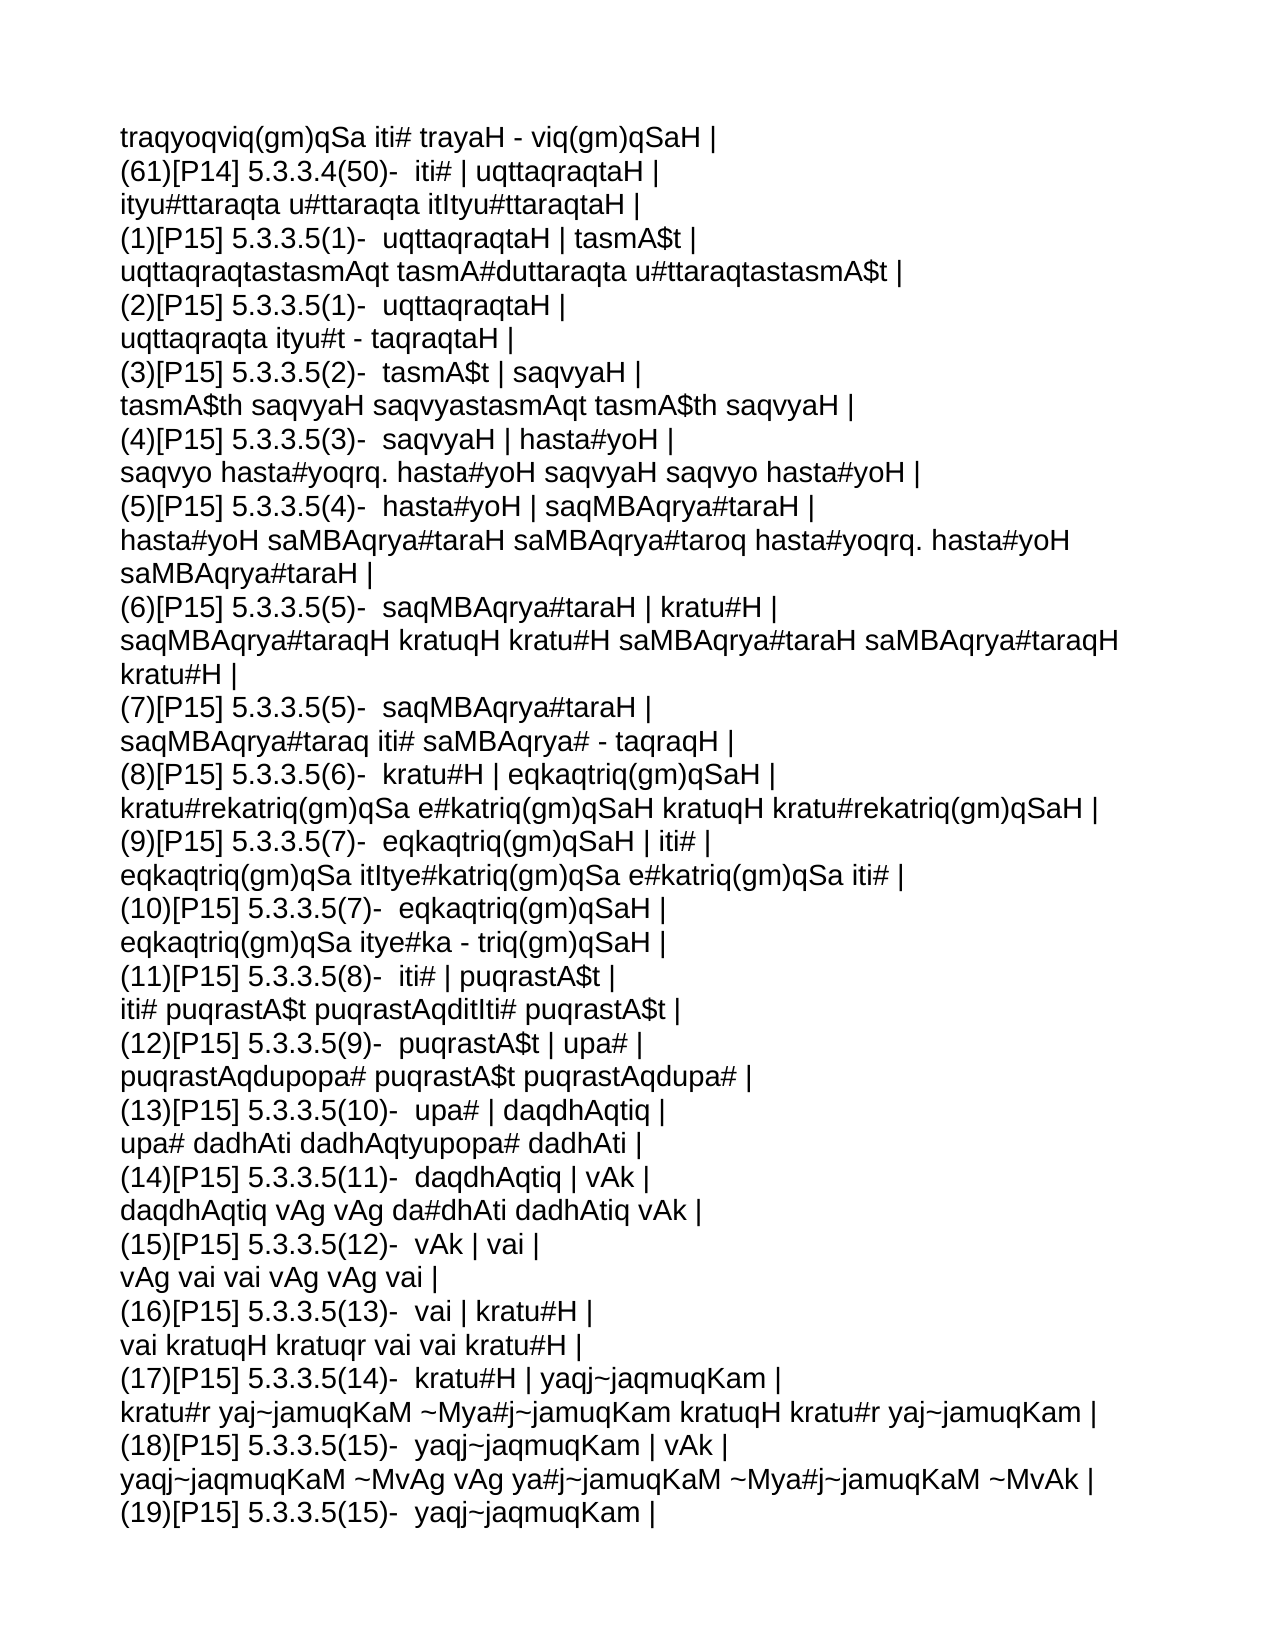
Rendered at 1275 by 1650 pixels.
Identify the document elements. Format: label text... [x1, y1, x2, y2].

text (19)[P15] 5.3.3.5(15)- yaqj~jaqmuqKam | [120, 1495, 1200, 1529]
text (5)[P15] 5.3.3.5(4)- hasta#yoH | saqMBAqrya#taraH | [120, 489, 1200, 522]
text (12)[P15] 5.3.3.5(9)- puqrastA$t | upa# | [120, 1026, 1200, 1059]
text kratu#r yaj~jamuqKaM ~Mya#j~jamuqKam kratuqH kratu#r yaj~jamuqKam | [120, 1394, 1200, 1428]
text (15)[P15] 5.3.3.5(12)- vAk | vai | [120, 1227, 1200, 1260]
text upa# dadhAti dadhAqtyupopa# dadhAti | [120, 1126, 1200, 1160]
text eqkaqtriq(gm)qSa itye#ka - triq(gm)qSaH | [120, 925, 1200, 958]
text saqMBAqrya#taraq iti# saMBAqrya# - taqraqH | [120, 724, 1200, 757]
text (11)[P15] 5.3.3.5(8)- iti# | puqrastA$t | [120, 958, 1200, 992]
text (7)[P15] 5.3.3.5(5)- saqMBAqrya#taraH | [120, 690, 1200, 724]
text vai kratuqH kratuqr vai vai kratu#H | [120, 1327, 1200, 1361]
text (4)[P15] 5.3.3.5(3)- saqvyaH | hasta#yoH | [120, 422, 1200, 455]
text uqttaqraqta ityu#t - taqraqtaH | [120, 321, 1200, 355]
text iti# puqrastA$t puqrastAqditIti# puqrastA$t | [120, 992, 1200, 1026]
text hasta#yoH saMBAqrya#taraH saMBAqrya#taroq hasta#yoqrq. hasta#yoH saMBAqrya#taraH | [120, 522, 1200, 589]
text (2)[P15] 5.3.3.5(1)- uqttaqraqtaH | [120, 288, 1200, 321]
text (18)[P15] 5.3.3.5(15)- yaqj~jaqmuqKam | vAk | [120, 1428, 1200, 1462]
text (61)[P14] 5.3.3.4(50)- iti# | uqttaqraqtaH | [120, 153, 1200, 187]
text saqvyo hasta#yoqrq. hasta#yoH saqvyaH saqvyo hasta#yoH | [120, 455, 1200, 489]
text (8)[P15] 5.3.3.5(6)- kratu#H | eqkaqtriq(gm)qSaH | [120, 757, 1200, 791]
text vAg vai vai vAg vAg vai | [120, 1260, 1200, 1294]
text yaqj~jaqmuqKaM ~MvAg vAg ya#j~jamuqKaM ~Mya#j~jamuqKaM ~MvAk | [120, 1462, 1200, 1495]
text (6)[P15] 5.3.3.5(5)- saqMBAqrya#taraH | kratu#H | [120, 589, 1200, 623]
text (3)[P15] 5.3.3.5(2)- tasmA$t | saqvyaH | [120, 355, 1200, 388]
text (13)[P15] 5.3.3.5(10)- upa# | daqdhAqtiq | [120, 1093, 1200, 1126]
text (14)[P15] 5.3.3.5(11)- daqdhAqtiq | vAk | [120, 1160, 1200, 1193]
text (17)[P15] 5.3.3.5(14)- kratu#H | yaqj~jaqmuqKam | [120, 1361, 1200, 1394]
text eqkaqtriq(gm)qSa itItye#katriq(gm)qSa e#katriq(gm)qSa iti# | [120, 858, 1200, 891]
text uqttaqraqtastasmAqt tasmA#duttaraqta u#ttaraqtastasmA$t | [120, 254, 1200, 288]
text (16)[P15] 5.3.3.5(13)- vai | kratu#H | [120, 1294, 1200, 1327]
text (10)[P15] 5.3.3.5(7)- eqkaqtriq(gm)qSaH | [120, 891, 1200, 925]
text daqdhAqtiq vAg vAg da#dhAti dadhAtiq vAk | [120, 1193, 1200, 1227]
text tasmA$th saqvyaH saqvyastasmAqt tasmA$th saqvyaH | [120, 388, 1200, 422]
text ityu#ttaraqta u#ttaraqta itItyu#ttaraqtaH | [120, 187, 1200, 221]
text (1)[P15] 5.3.3.5(1)- uqttaqraqtaH | tasmA$t | [120, 221, 1200, 254]
text puqrastAqdupopa# puqrastA$t puqrastAqdupa# | [120, 1059, 1200, 1093]
text kratu#rekatriq(gm)qSa e#katriq(gm)qSaH kratuqH kratu#rekatriq(gm)qSaH | [120, 791, 1200, 824]
text traqyoqviq(gm)qSa iti# trayaH - viq(gm)qSaH | [120, 120, 1200, 153]
text saqMBAqrya#taraqH kratuqH kratu#H saMBAqrya#taraH saMBAqrya#taraqH kratu#H | [120, 623, 1200, 690]
text (9)[P15] 5.3.3.5(7)- eqkaqtriq(gm)qSaH | iti# | [120, 824, 1200, 858]
